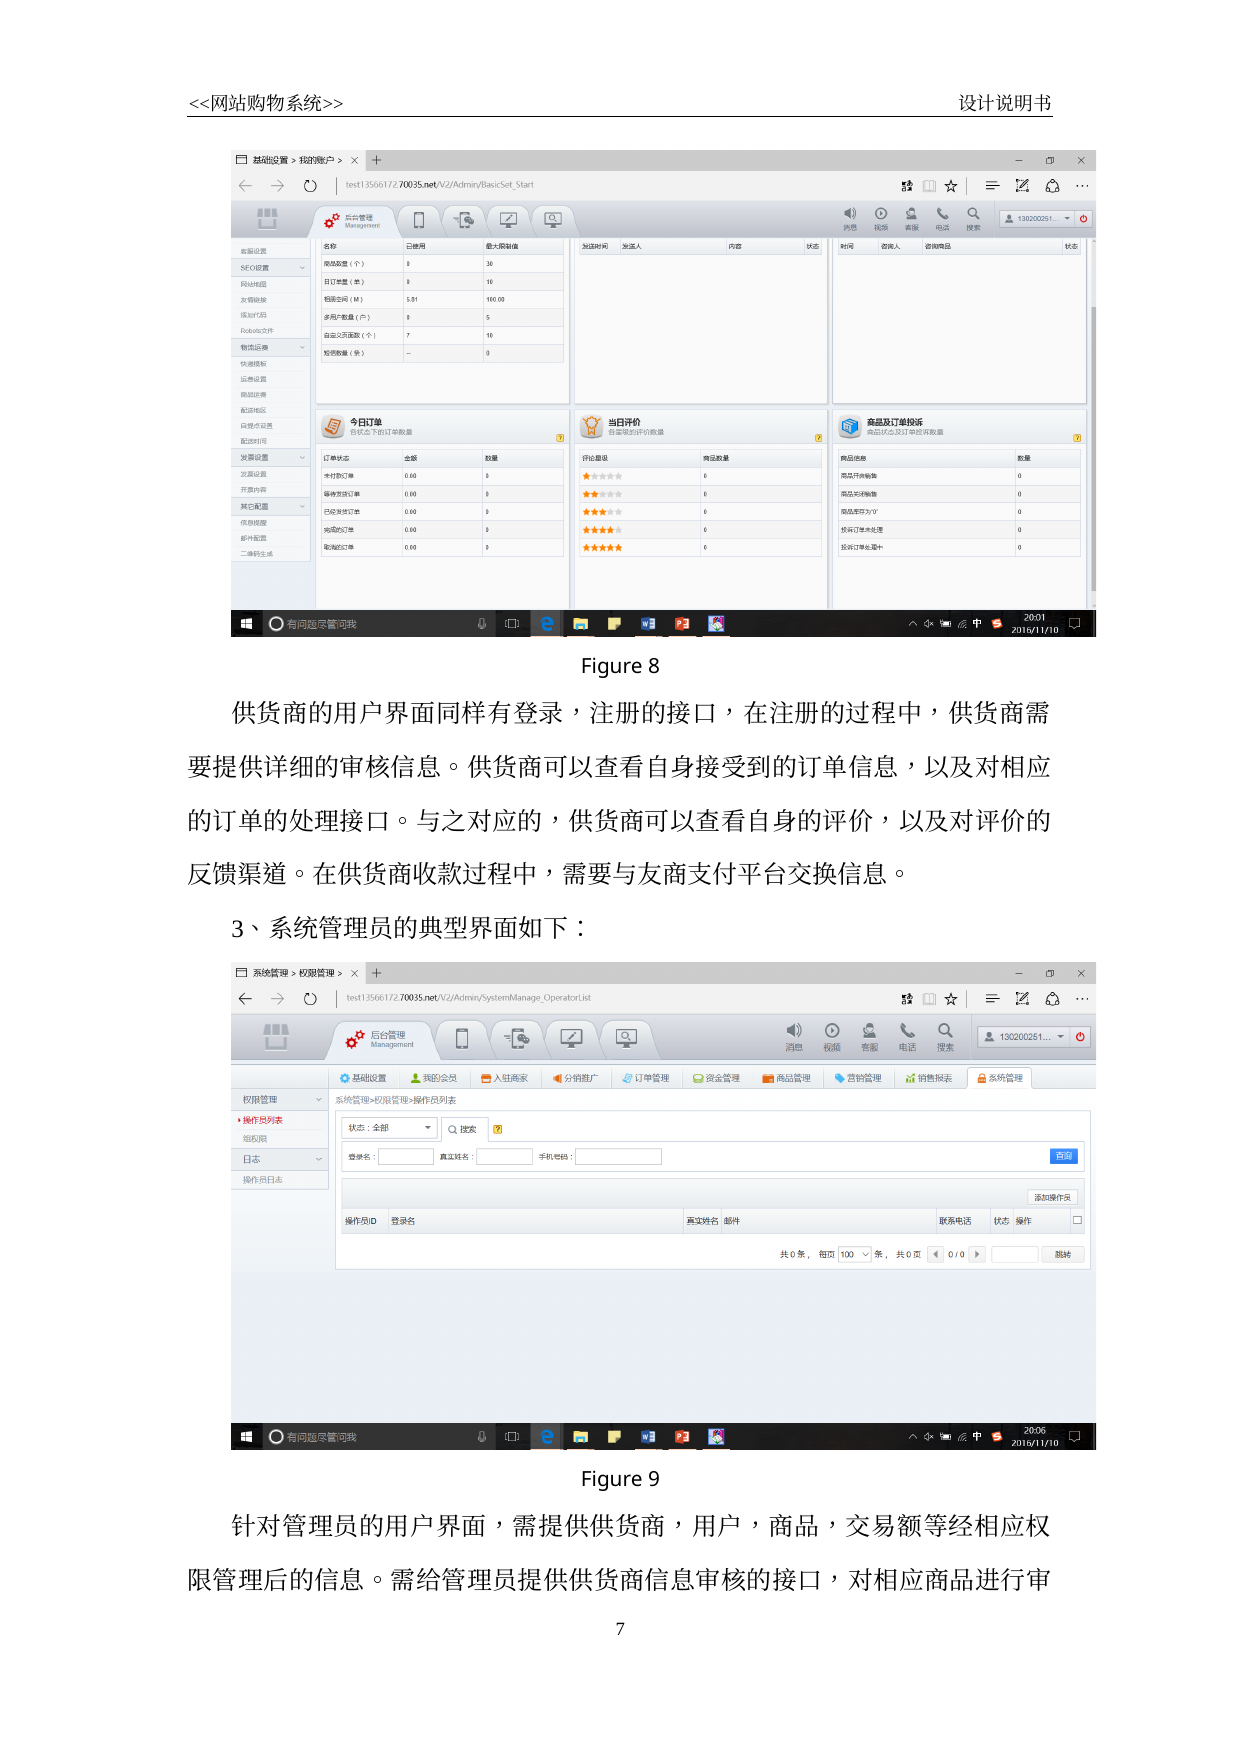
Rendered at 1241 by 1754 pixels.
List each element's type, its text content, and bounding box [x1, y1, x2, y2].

text 供货商的用户界面同样有登录，注册的接口，在注册的过程中，供货商需要提供详细的审核信息。供货商可以查看自身接受到的订单信息，以及对相应的订单的处理接口。与之对应的，供货商可以查看自身的评价，以及对评价的反馈渠道。在供货商收款过程中，需要与友商支付平台交换信息。 [187, 694, 1053, 891]
text Figure 9 [187, 1464, 1053, 1492]
text Figure 8 [187, 651, 1053, 679]
picture [231, 962, 1097, 1450]
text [187, 1507, 1053, 1596]
text 3、系统管理员的典型界面如下： [187, 909, 1053, 945]
picture [231, 150, 1097, 637]
